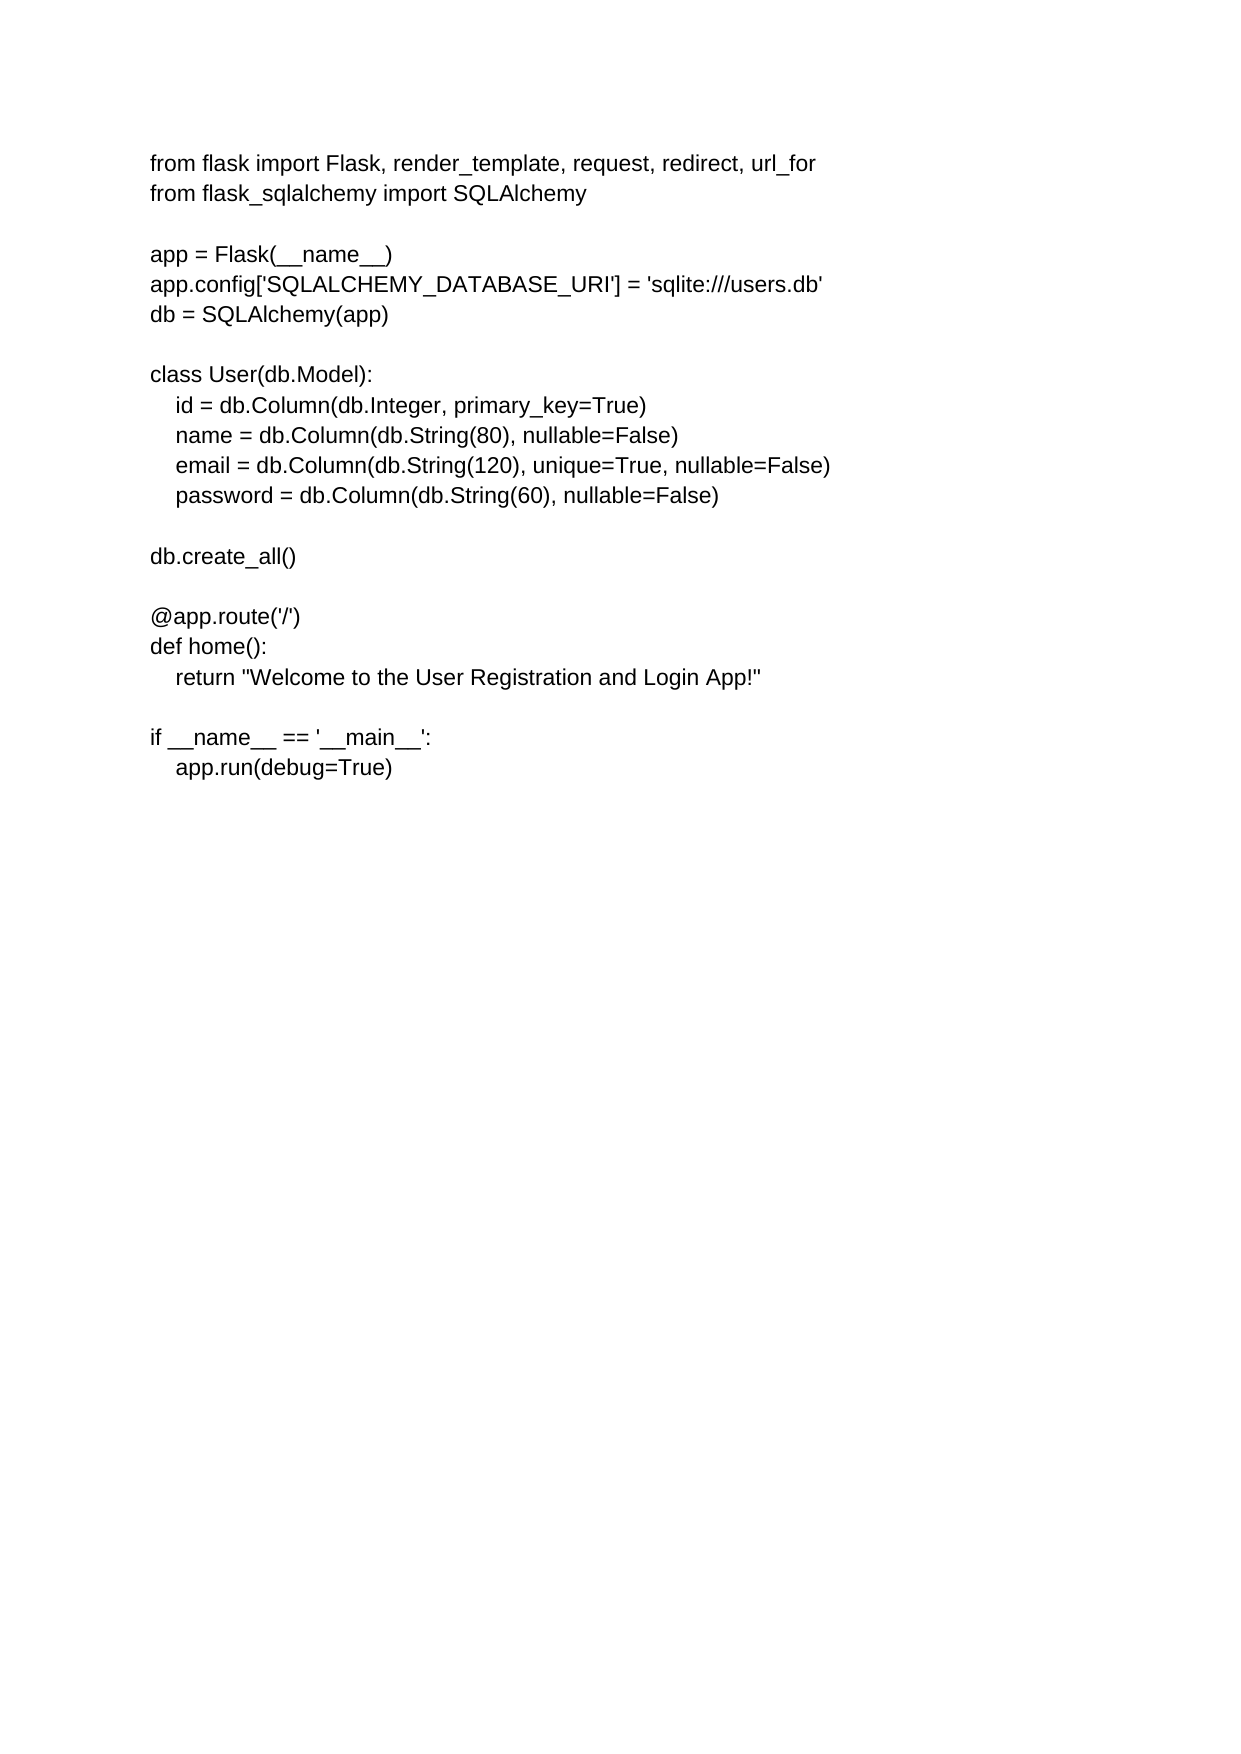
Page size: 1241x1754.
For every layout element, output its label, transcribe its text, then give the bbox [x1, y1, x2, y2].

text db.create_all() [150, 543, 1090, 569]
text if __name__ == '__main__': [150, 724, 1090, 750]
text email = db.Column(db.String(120), unique=True, nullable=False) [150, 452, 1090, 478]
text name = db.Column(db.String(80), nullable=False) [150, 422, 1090, 448]
text class User(db.Model): [150, 361, 1090, 388]
text def home(): [150, 633, 1090, 660]
text app.config['SQLALCHEMY_DATABASE_URI'] = 'sqlite:///users.db' [150, 271, 1090, 297]
text id = db.Column(db.Integer, primary_key=True) [150, 392, 1090, 418]
text db = SQLAlchemy(app) [150, 301, 1090, 327]
text app = Flask(__name__) [150, 241, 1090, 267]
text from flask_sqlalchemy import SQLAlchemy [150, 180, 1090, 207]
text from flask import Flask, render_template, request, redirect, url_for [150, 150, 1090, 176]
text password = db.Column(db.String(60), nullable=False) [150, 482, 1090, 509]
text @app.route('/') [150, 603, 1090, 629]
text app.run(debug=True) [150, 754, 1090, 781]
text return "Welcome to the User Registration and Login App!" [150, 663, 1090, 690]
